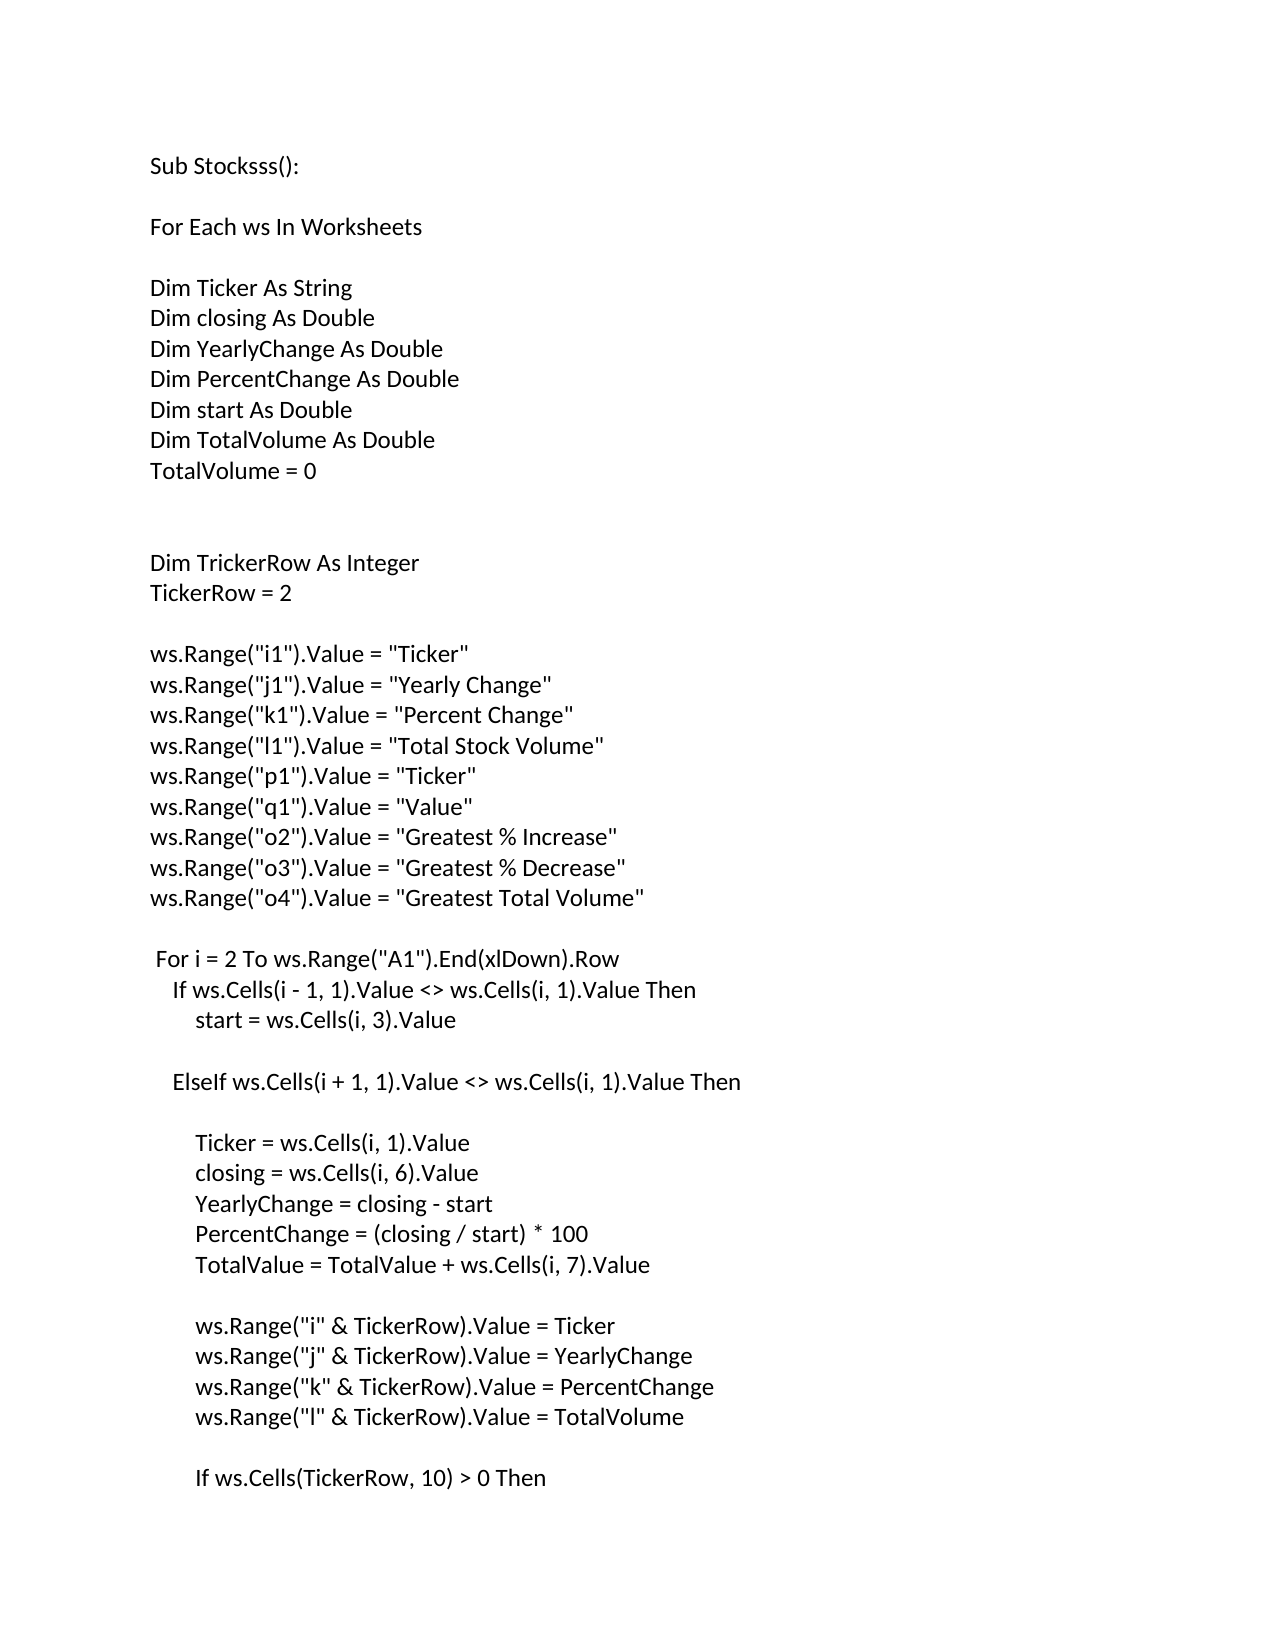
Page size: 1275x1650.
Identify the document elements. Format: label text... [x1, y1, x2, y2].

text ws.Range("i1").Value = "Ticker" [150, 638, 1125, 669]
text ws.Range("o2").Value = "Greatest % Increase" [150, 821, 1125, 852]
text closing = ws.Cells(i, 6).Value [150, 1157, 1125, 1188]
text ws.Range("k1").Value = "Percent Change" [150, 699, 1125, 730]
text ws.Range("l" & TickerRow).Value = TotalVolume [150, 1401, 1125, 1432]
text PercentChange = (closing / start) * 100 [150, 1218, 1125, 1249]
text ws.Range("p1").Value = "Ticker" [150, 760, 1125, 791]
text ws.Range("l1").Value = "Total Stock Volume" [150, 730, 1125, 760]
text ws.Range("o4").Value = "Greatest Total Volume" [150, 882, 1125, 913]
text Dim closing As Double [150, 303, 1125, 333]
text If ws.Cells(TickerRow, 10) > 0 Then [150, 1462, 1125, 1493]
text For i = 2 To ws.Range("A1").End(xlDown).Row [150, 943, 1125, 974]
text Sub Stocksss(): [150, 150, 1125, 181]
text If ws.Cells(i - 1, 1).Value <> ws.Cells(i, 1).Value Then [150, 974, 1125, 1004]
text Dim YearlyChange As Double [150, 333, 1125, 364]
text Dim PercentChange As Double [150, 364, 1125, 394]
text TotalValue = TotalValue + ws.Cells(i, 7).Value [150, 1249, 1125, 1279]
text ws.Range("j1").Value = "Yearly Change" [150, 669, 1125, 699]
text ws.Range("q1").Value = "Value" [150, 791, 1125, 821]
text Dim TotalVolume As Double [150, 425, 1125, 455]
text Dim TrickerRow As Integer [150, 547, 1125, 577]
text TotalVolume = 0 [150, 455, 1125, 486]
text ElseIf ws.Cells(i + 1, 1).Value <> ws.Cells(i, 1).Value Then [150, 1066, 1125, 1096]
text ws.Range("k" & TickerRow).Value = PercentChange [150, 1371, 1125, 1401]
text ws.Range("o3").Value = "Greatest % Decrease" [150, 852, 1125, 882]
text Dim start As Double [150, 394, 1125, 425]
text TickerRow = 2 [150, 577, 1125, 608]
text YearlyChange = closing - start [150, 1188, 1125, 1218]
text For Each ws In Worksheets [150, 211, 1125, 242]
text ws.Range("i" & TickerRow).Value = Ticker [150, 1310, 1125, 1340]
text Ticker = ws.Cells(i, 1).Value [150, 1127, 1125, 1157]
text ws.Range("j" & TickerRow).Value = YearlyChange [150, 1340, 1125, 1371]
text Dim Ticker As String [150, 272, 1125, 303]
text start = ws.Cells(i, 3).Value [150, 1004, 1125, 1035]
